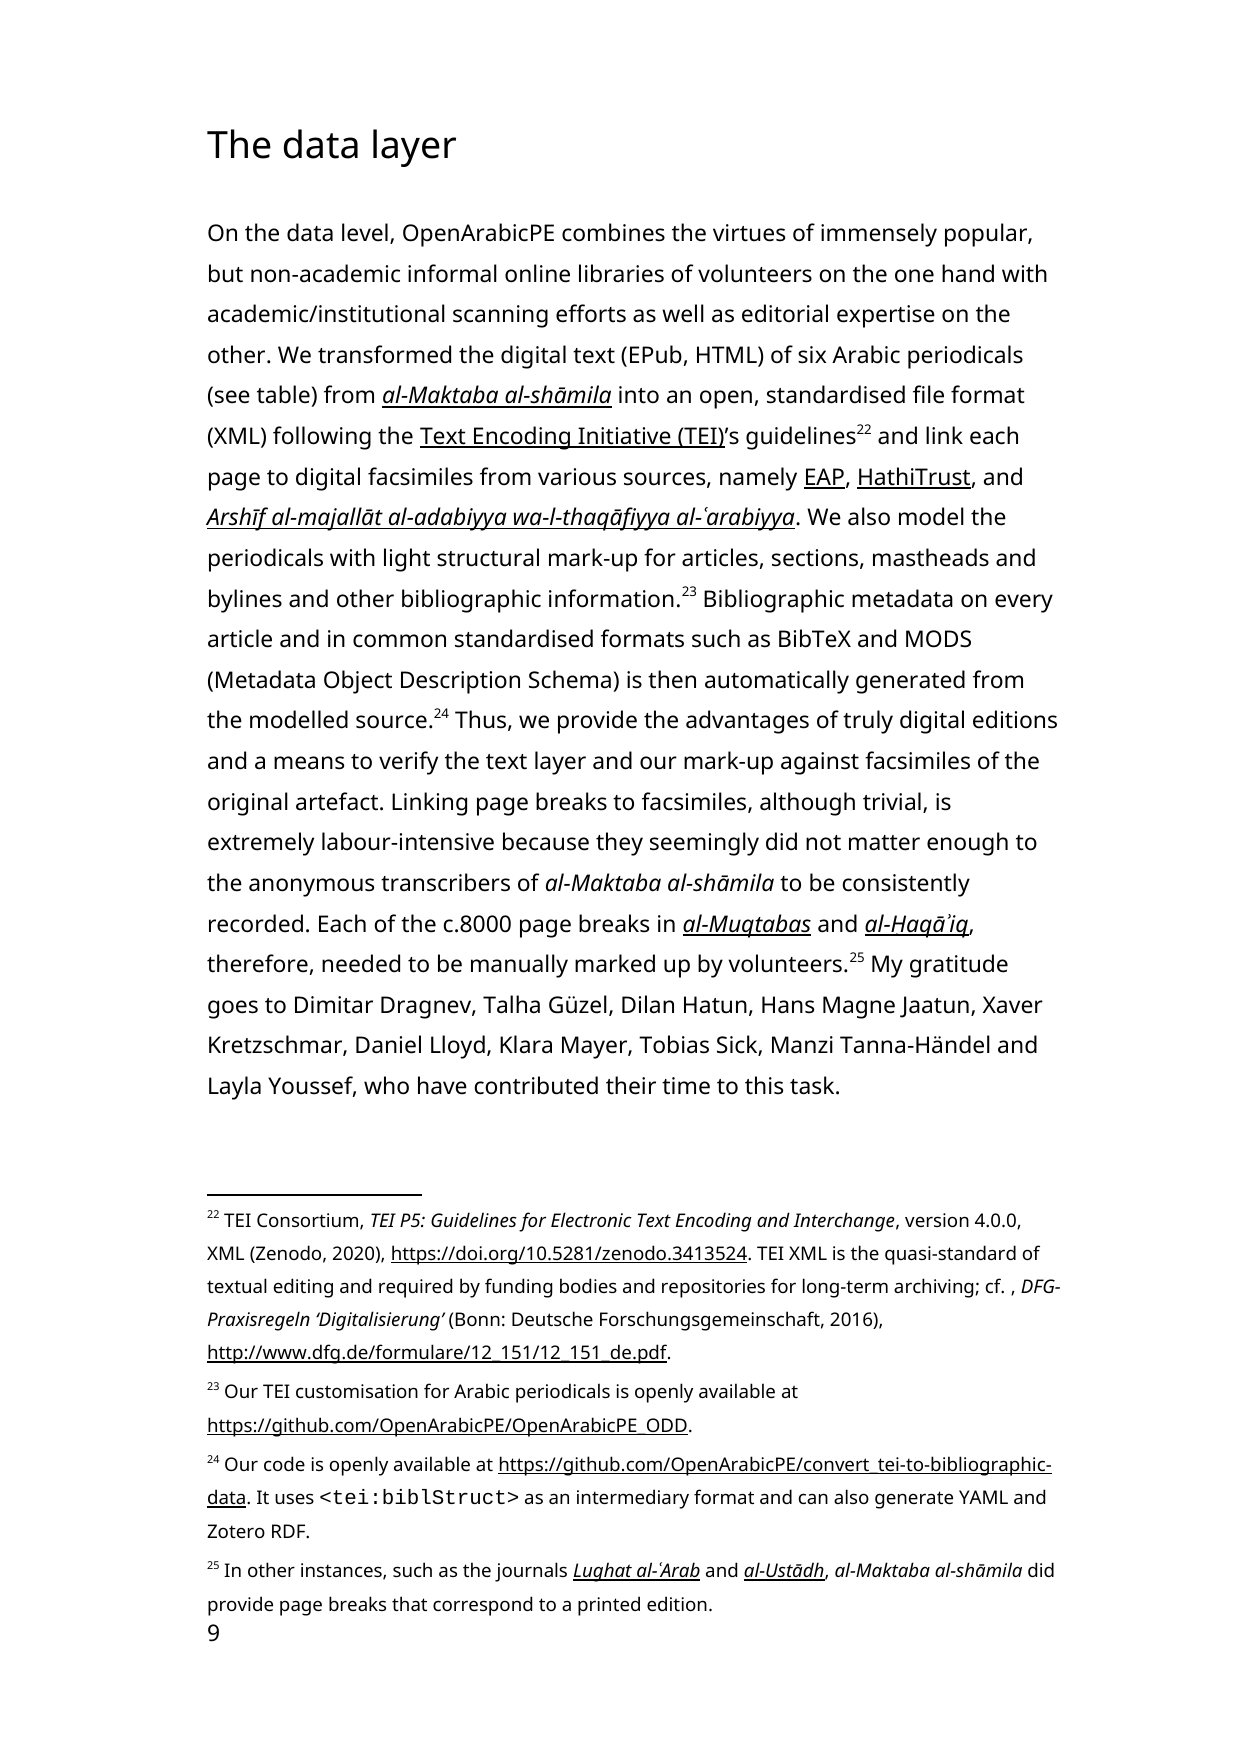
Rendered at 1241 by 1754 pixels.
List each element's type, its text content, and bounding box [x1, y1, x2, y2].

subtitle The data layer [207, 118, 1063, 169]
text On the data level, OpenArabicPE combines the virtues of immensely popular, but non-academic informal online libraries of volunteers on the one hand with academic/institutional scanning efforts as well as editorial expertise on the other. We transformed the digital text (EPub, HTML) of six Arabic periodicals (see table) from al-Maktaba al-shāmila into an open, standardised file format (XML) following the Text Encoding Initiative (TEI)’s guidelines and link each page to digital facsimiles from various sources, namely EAP, HathiTrust, and Arshīf al-majallāt al-adabiyya wa-l-thaqāfiyya al-ʿarabiyya. We also model the periodicals with light structural mark-up for articles, sections, mastheads and bylines and other bibliographic information. Bibliographic metadata on every article and in common standardised formats such as BibTeX and MODS (Metadata Object Description Schema) is then automatically generated from the modelled source. Thus, we provide the advantages of truly digital editions and a means to verify the text layer and our mark-up against facsimiles of the original artefact. Linking page breaks to facsimiles, although trivial, is extremely labour-intensive because they seemingly did not matter enough to the anonymous transcribers of al-Maktaba al-shāmila to be consistently recorded. Each of the c.8000 page breaks in al-Muqtabas and al-Ḥaqāʾiq, therefore, needed to be manually marked up by volunteers. My gratitude goes to Dimitar Dragnev, Talha Güzel, Dilan Hatun, Hans Magne Jaatun, Xaver Kretzschmar, Daniel Lloyd, Klara Mayer, Tobias Sick, Manzi Tanna-Händel and Layla Youssef, who have contributed their time to this task. [207, 217, 1063, 1101]
